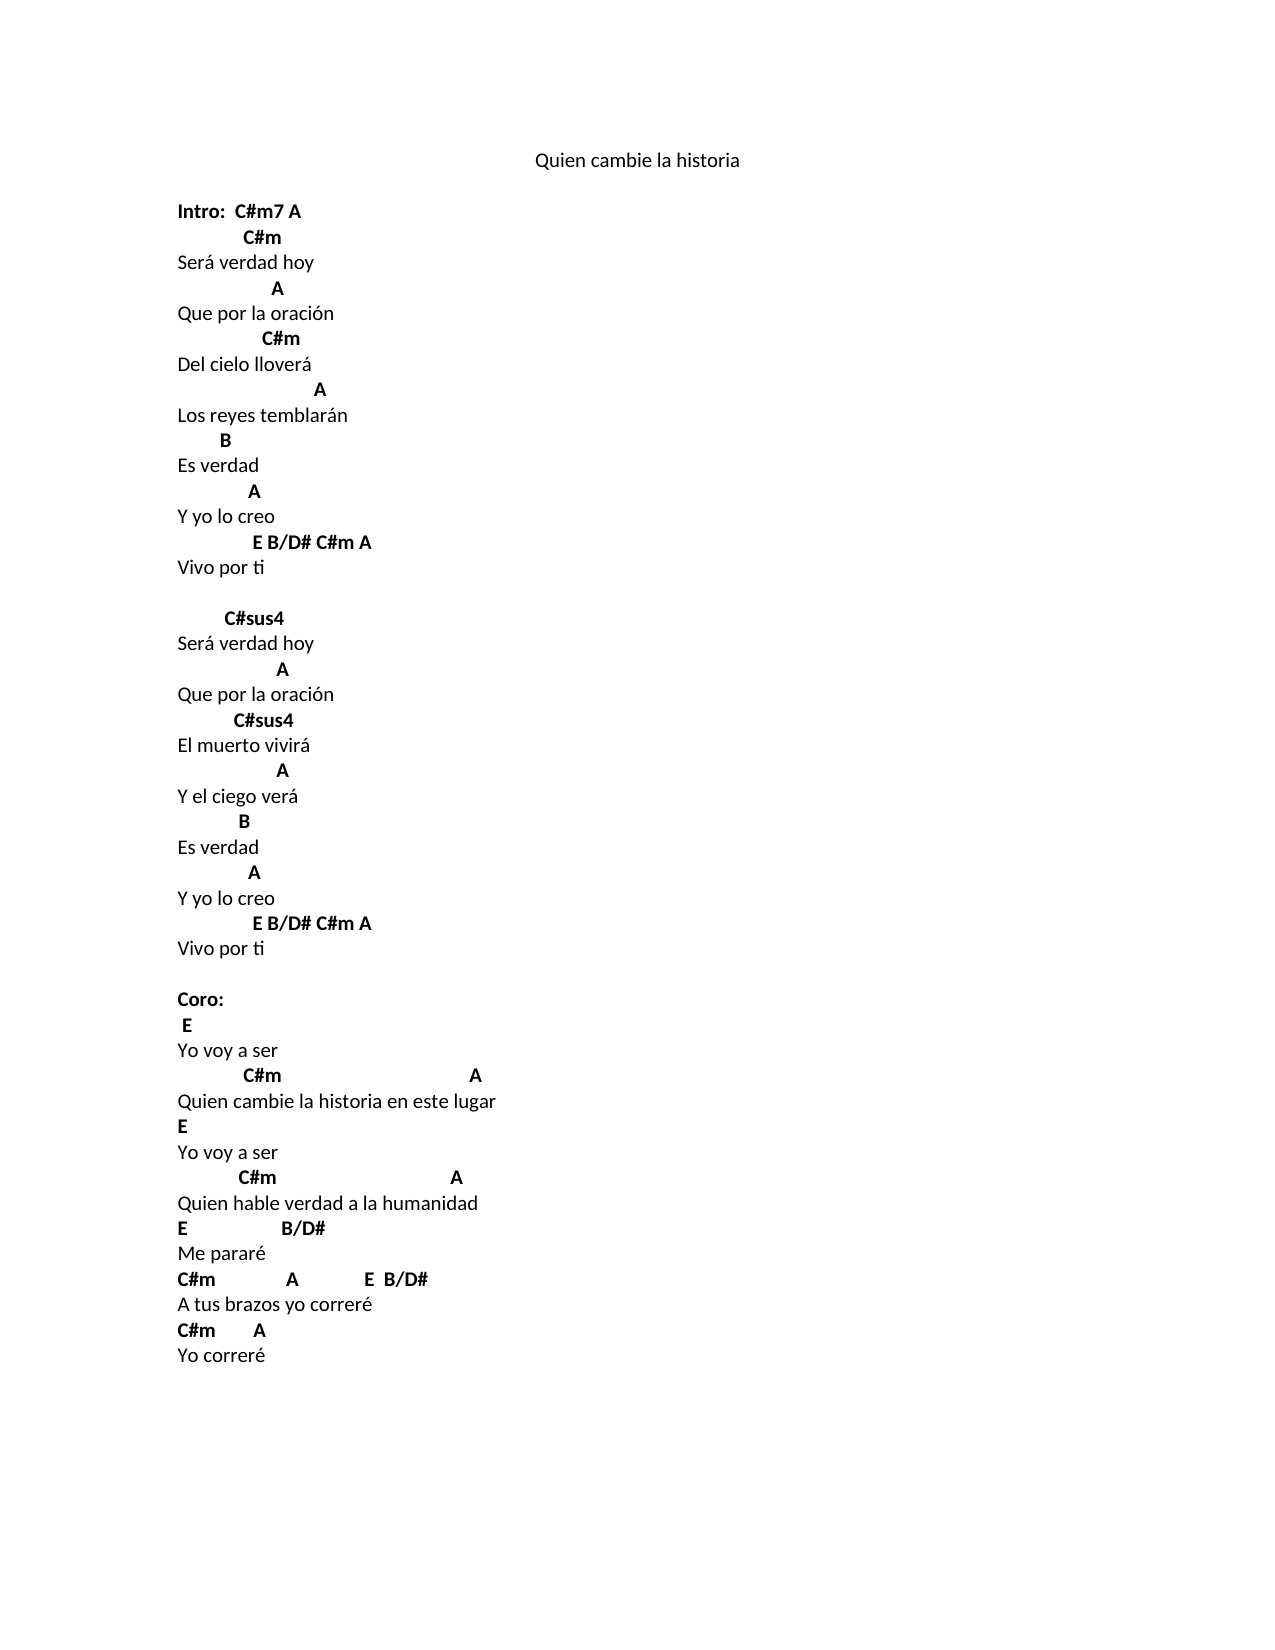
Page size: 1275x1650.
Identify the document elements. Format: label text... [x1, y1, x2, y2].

text C#m A [177, 1317, 1098, 1342]
text E B/D# C#m A [177, 910, 1098, 936]
text E [177, 1012, 1098, 1037]
text C#m A [177, 1063, 1098, 1088]
text Yo voy a ser [177, 1037, 1098, 1063]
text A [177, 859, 1098, 885]
text Intro: C#m7 A [177, 198, 1098, 224]
text Que por la oración [177, 681, 1098, 707]
text A [177, 376, 1098, 402]
text A [177, 656, 1098, 681]
text Yo correré [177, 1342, 1098, 1368]
text Vivo por ti [177, 936, 1098, 961]
text Quien cambie la historia en este lugar [177, 1088, 1098, 1113]
text A [177, 275, 1098, 300]
text Que por la oración [177, 300, 1098, 326]
text B [177, 808, 1098, 834]
text Y yo lo creo [177, 503, 1098, 529]
text C#m A E B/D# [177, 1266, 1098, 1291]
text C#m A [177, 1164, 1098, 1190]
text Será verdad hoy [177, 249, 1098, 275]
text Quien hable verdad a la humanidad [177, 1190, 1098, 1215]
text B [177, 427, 1098, 453]
text C#sus4 [177, 605, 1098, 631]
text Coro: [177, 986, 1098, 1012]
text Yo voy a ser [177, 1139, 1098, 1164]
text E [177, 1113, 1098, 1139]
text A [177, 478, 1098, 503]
text Es verdad [177, 834, 1098, 859]
text Me pararé [177, 1241, 1098, 1266]
text Del cielo lloverá [177, 351, 1098, 376]
text E B/D# C#m A [177, 529, 1098, 554]
text Y yo lo creo [177, 885, 1098, 910]
text C#sus4 [177, 707, 1098, 732]
text Será verdad hoy [177, 631, 1098, 656]
text E B/D# [177, 1215, 1098, 1241]
text Quien cambie la historia [177, 148, 1098, 173]
text Es verdad [177, 453, 1098, 478]
text A tus brazos yo correré [177, 1291, 1098, 1317]
text Los reyes temblarán [177, 402, 1098, 427]
text C#m [177, 326, 1098, 351]
text Y el ciego verá [177, 783, 1098, 808]
text El muerto vivirá [177, 732, 1098, 758]
text Vivo por ti [177, 554, 1098, 580]
text A [177, 758, 1098, 783]
text C#m [177, 224, 1098, 249]
